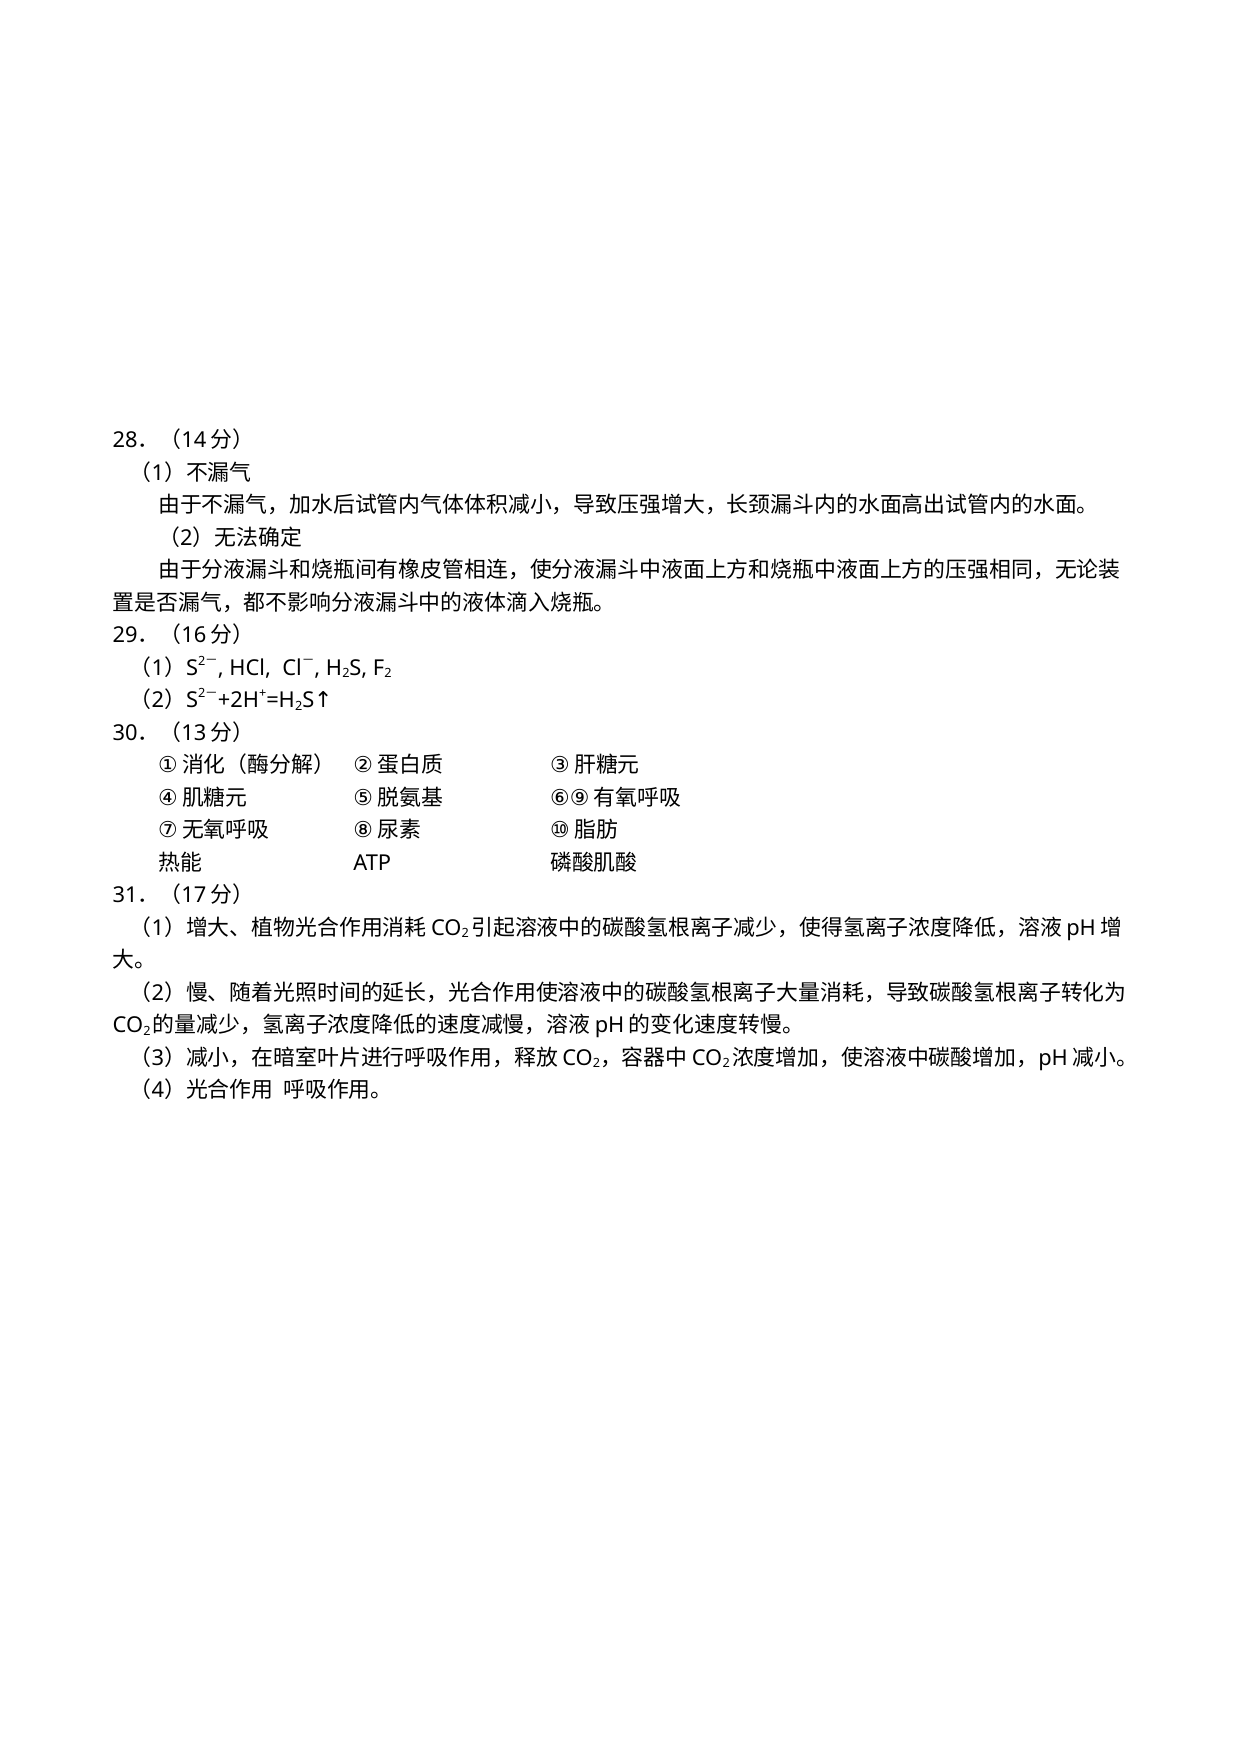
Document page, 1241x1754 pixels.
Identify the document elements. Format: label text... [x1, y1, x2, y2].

text ⑦无氧呼吸 ⑧尿素 ⑩脂肪 [112, 812, 1128, 844]
text 由于分液漏斗和烧瓶间有橡皮管相连，使分液漏斗中液面上方和烧瓶中液面上方的压强相同，无论装置是否漏气，都不影响分液漏斗中的液体滴入烧瓶。 [112, 552, 1128, 617]
text 31．（17分） [112, 877, 1128, 909]
text 热能 ATP 磷酸肌酸 [112, 844, 1128, 877]
text ④肌糖元 ⑤脱氨基 ⑥⑨有氧呼吸 [112, 779, 1128, 812]
text 28．（14分） [112, 422, 1128, 454]
text （1）S2－, HCl, Cl－, H2S, F2 [112, 649, 1128, 682]
text 由于不漏气，加水后试管内气体体积减小，导致压强增大，长颈漏斗内的水面高出试管内的水面。 [112, 487, 1128, 519]
text ①消化（酶分解） ②蛋白质 ③肝糖元 [112, 747, 1128, 779]
text 29．（16分） [112, 617, 1128, 649]
text （3）减小，在暗室叶片进行呼吸作用，释放CO2，容器中CO2浓度增加，使溶液中碳酸增加，pH减小。 [112, 1039, 1128, 1072]
text （1）增大、植物光合作用消耗CO2引起溶液中的碳酸氢根离子减少，使得氢离子浓度降低，溶液pH增大。 [112, 909, 1128, 974]
text （2）S2－+2H+=H2S↑ [112, 682, 1128, 714]
text 30．（13分） [112, 714, 1128, 747]
text （1）不漏气 [112, 454, 1128, 487]
text （2）慢、随着光照时间的延长，光合作用使溶液中的碳酸氢根离子大量消耗，导致碳酸氢根离子转化为CO2的量减少，氢离子浓度降低的速度减慢，溶液pH的变化速度转慢。 [112, 974, 1128, 1039]
text （2）无法确定 [112, 519, 1128, 552]
text （4）光合作用 呼吸作用。 [112, 1072, 1128, 1104]
